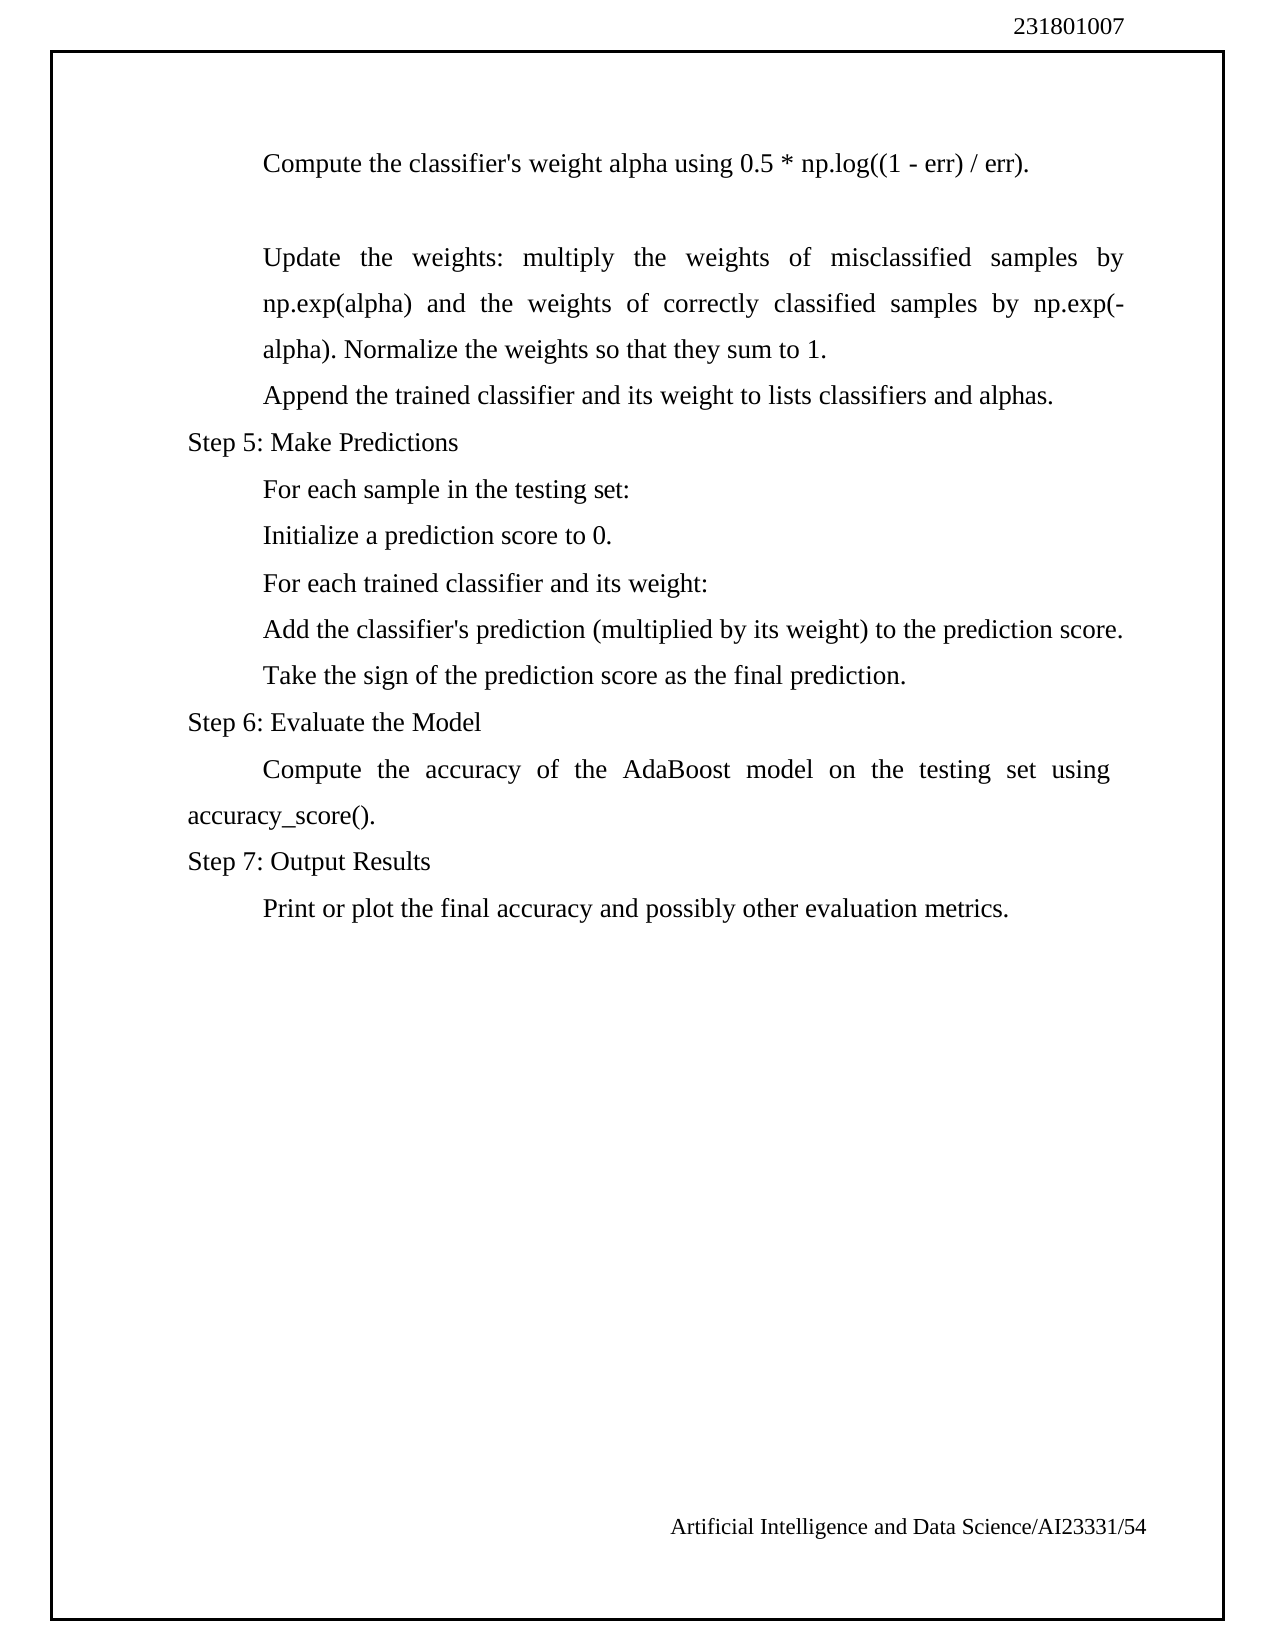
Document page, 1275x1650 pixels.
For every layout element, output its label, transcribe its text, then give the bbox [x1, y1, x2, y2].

text For each sample in the testing set: [263, 473, 1162, 504]
text Add the classifier's prediction (multiplied by its weight) to the prediction score. Take the sign of the prediction score as the final prediction. [263, 613, 1162, 690]
text Step 5: Make Predictions [187, 426, 1162, 457]
text Artificial Intelligence and Data Science/AI23331/54 [670, 1513, 1162, 1539]
text Update the weights: multiply the weights of misclassified samples by np.exp(alpha) and the weights of correctly classified samples by np.exp(-alpha). Normalize the weights so that they sum to 1. [263, 241, 1124, 364]
text Initialize a prediction score to 0. [263, 519, 1162, 551]
text Compute the classifier's weight alpha using 0.5 * np.log((1 - err) / err). [263, 147, 1162, 178]
text Print or plot the final accuracy and possibly other evaluation metrics. [263, 892, 1162, 924]
text Step 7: Output Results [187, 845, 1162, 876]
text Compute the accuracy of the AdaBoost model on the testing set using accuracy_score(). [187, 753, 1162, 830]
text For each trained classifier and its weight: [263, 567, 1162, 598]
text Append the trained classifier and its weight to lists classifiers and alphas. [263, 379, 1162, 410]
text Step 6: Evaluate the Model [187, 706, 1162, 737]
